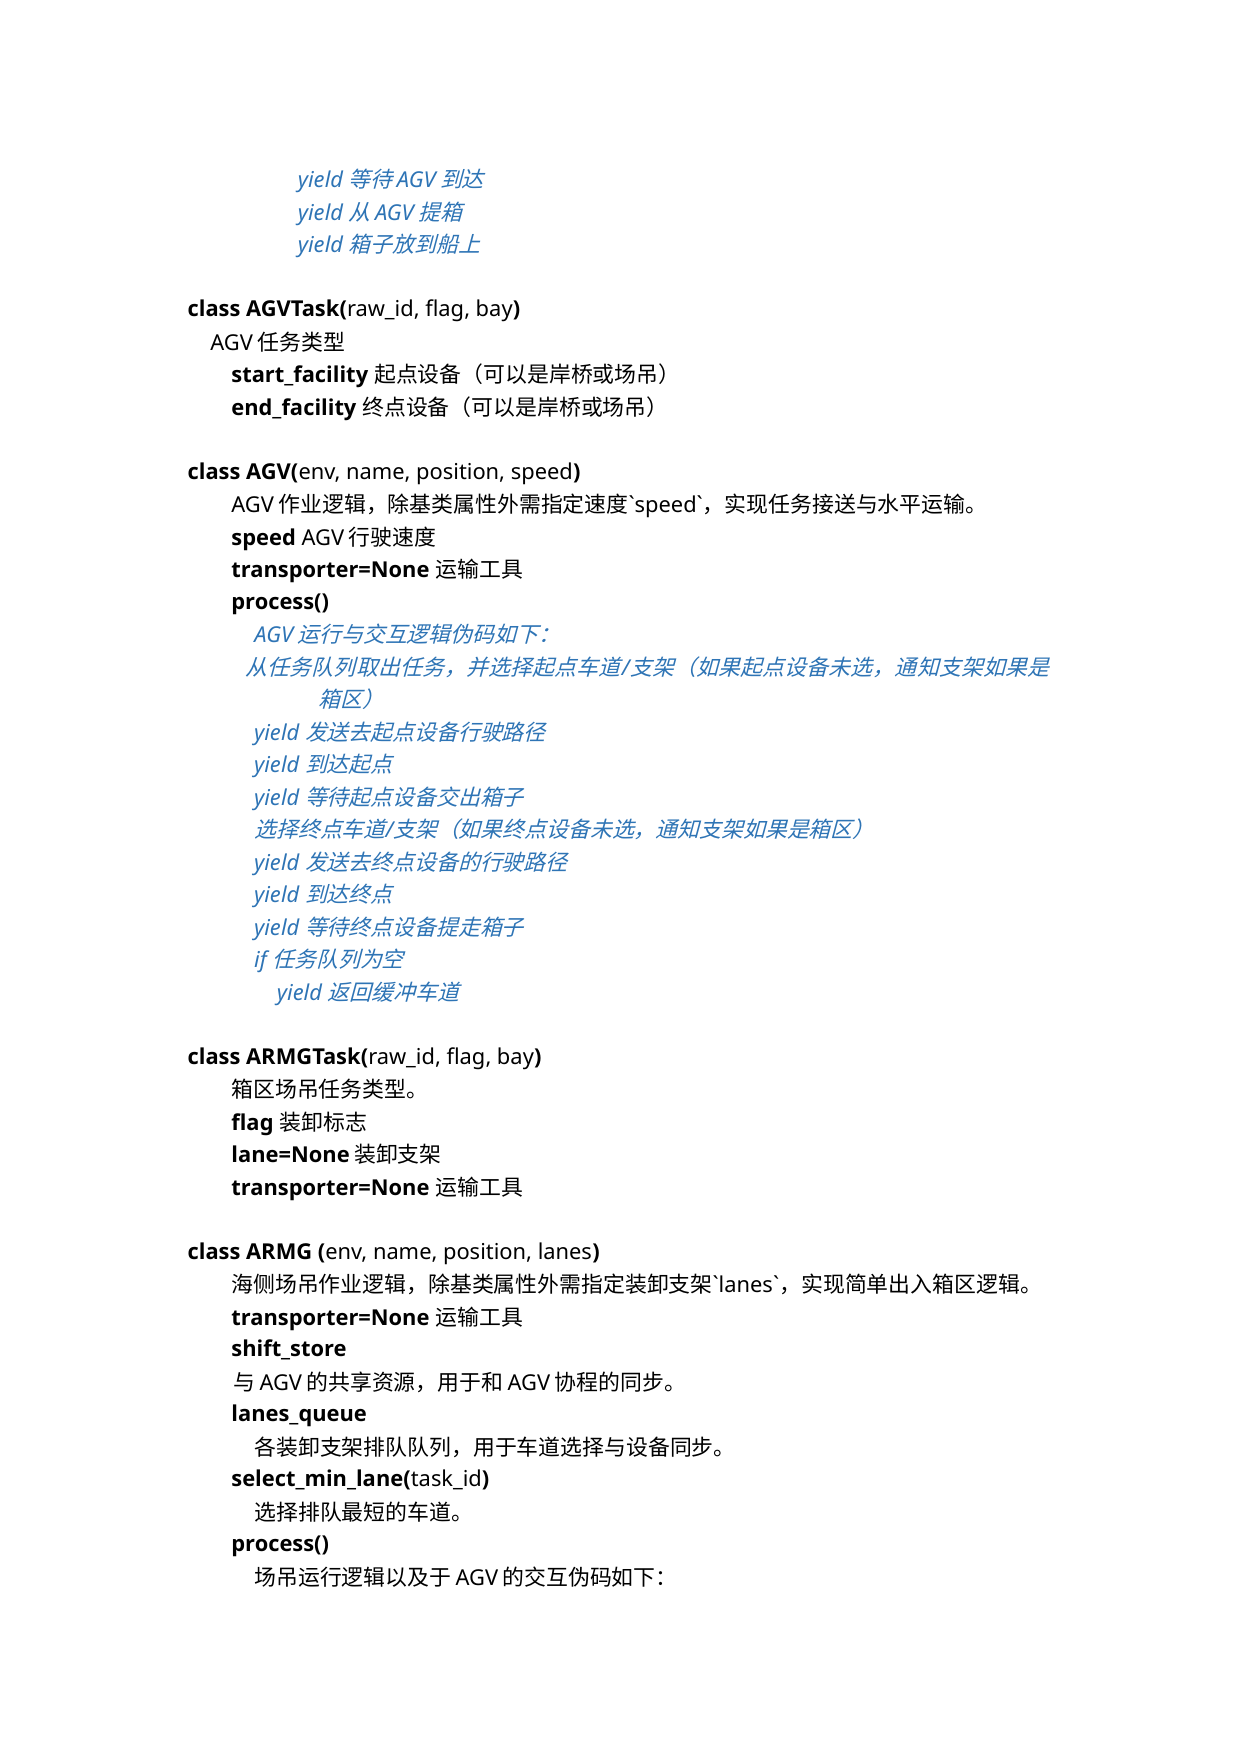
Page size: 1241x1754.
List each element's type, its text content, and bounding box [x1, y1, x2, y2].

text yield 箱子放到船上 [187, 227, 1053, 259]
text AGV运行与交互逻辑伪码如下： [187, 617, 1053, 649]
text yield 到达起点 [187, 747, 1053, 779]
text lane=None装卸支架 [187, 1137, 1053, 1169]
text transporter=None 运输工具 [187, 552, 1053, 584]
text yield 从AGV提箱 [187, 194, 1053, 227]
text yield 等待AGV到达 [187, 162, 1053, 194]
text 选择终点车道/支架（如果终点设备未选，通知支架如果是箱区） [187, 812, 1053, 844]
text select_min_lane(task_id) [187, 1462, 1053, 1494]
text transporter=None 运输工具 [187, 1299, 1053, 1332]
text speed AGV行驶速度 [187, 519, 1053, 552]
text AGV作业逻辑，除基类属性外需指定速度`speed`，实现任务接送与水平运输。 [187, 487, 1053, 519]
text 场吊运行逻辑以及于AGV的交互伪码如下： [187, 1559, 1053, 1592]
text if 任务队列为空 [187, 942, 1053, 974]
text end_facility 终点设备（可以是岸桥或场吊） [187, 389, 1053, 422]
text yield 返回缓冲车道 [187, 974, 1053, 1007]
text class AGV(env, name, position, speed) [187, 454, 1053, 487]
text class ARMGTask(raw_id, flag, bay) [187, 1039, 1053, 1072]
text yield 发送去终点设备的行驶路径 [187, 844, 1053, 877]
text 海侧场吊作业逻辑，除基类属性外需指定装卸支架`lanes`，实现简单出入箱区逻辑。 [187, 1267, 1053, 1299]
text AGV任务类型 [187, 324, 1053, 357]
text transporter=None 运输工具 [187, 1169, 1053, 1202]
text 选择排队最短的车道。 [187, 1494, 1053, 1527]
text yield 等待起点设备交出箱子 [187, 779, 1053, 812]
text class ARMG (env, name, position, lanes) [187, 1234, 1053, 1267]
text lanes_queue [187, 1397, 1053, 1429]
text 从任务队列取出任务，并选择起点车道/支架（如果起点设备未选，通知支架如果是箱区） [209, 649, 1053, 714]
text yield 发送去起点设备行驶路径 [187, 714, 1053, 747]
text start_facility 起点设备（可以是岸桥或场吊） [187, 357, 1053, 389]
text process() [187, 584, 1053, 617]
text process() [187, 1527, 1053, 1559]
text 箱区场吊任务类型。 [187, 1072, 1053, 1104]
text yield 到达终点 [187, 877, 1053, 909]
text shift_store [187, 1332, 1053, 1364]
text yield 等待终点设备提走箱子 [187, 909, 1053, 942]
text flag 装卸标志 [187, 1104, 1053, 1137]
text 各装卸支架排队队列，用于车道选择与设备同步。 [187, 1429, 1053, 1462]
text 与AGV的共享资源，用于和AGV协程的同步。 [187, 1364, 1053, 1397]
text class AGVTask(raw_id, flag, bay) [187, 292, 1053, 324]
